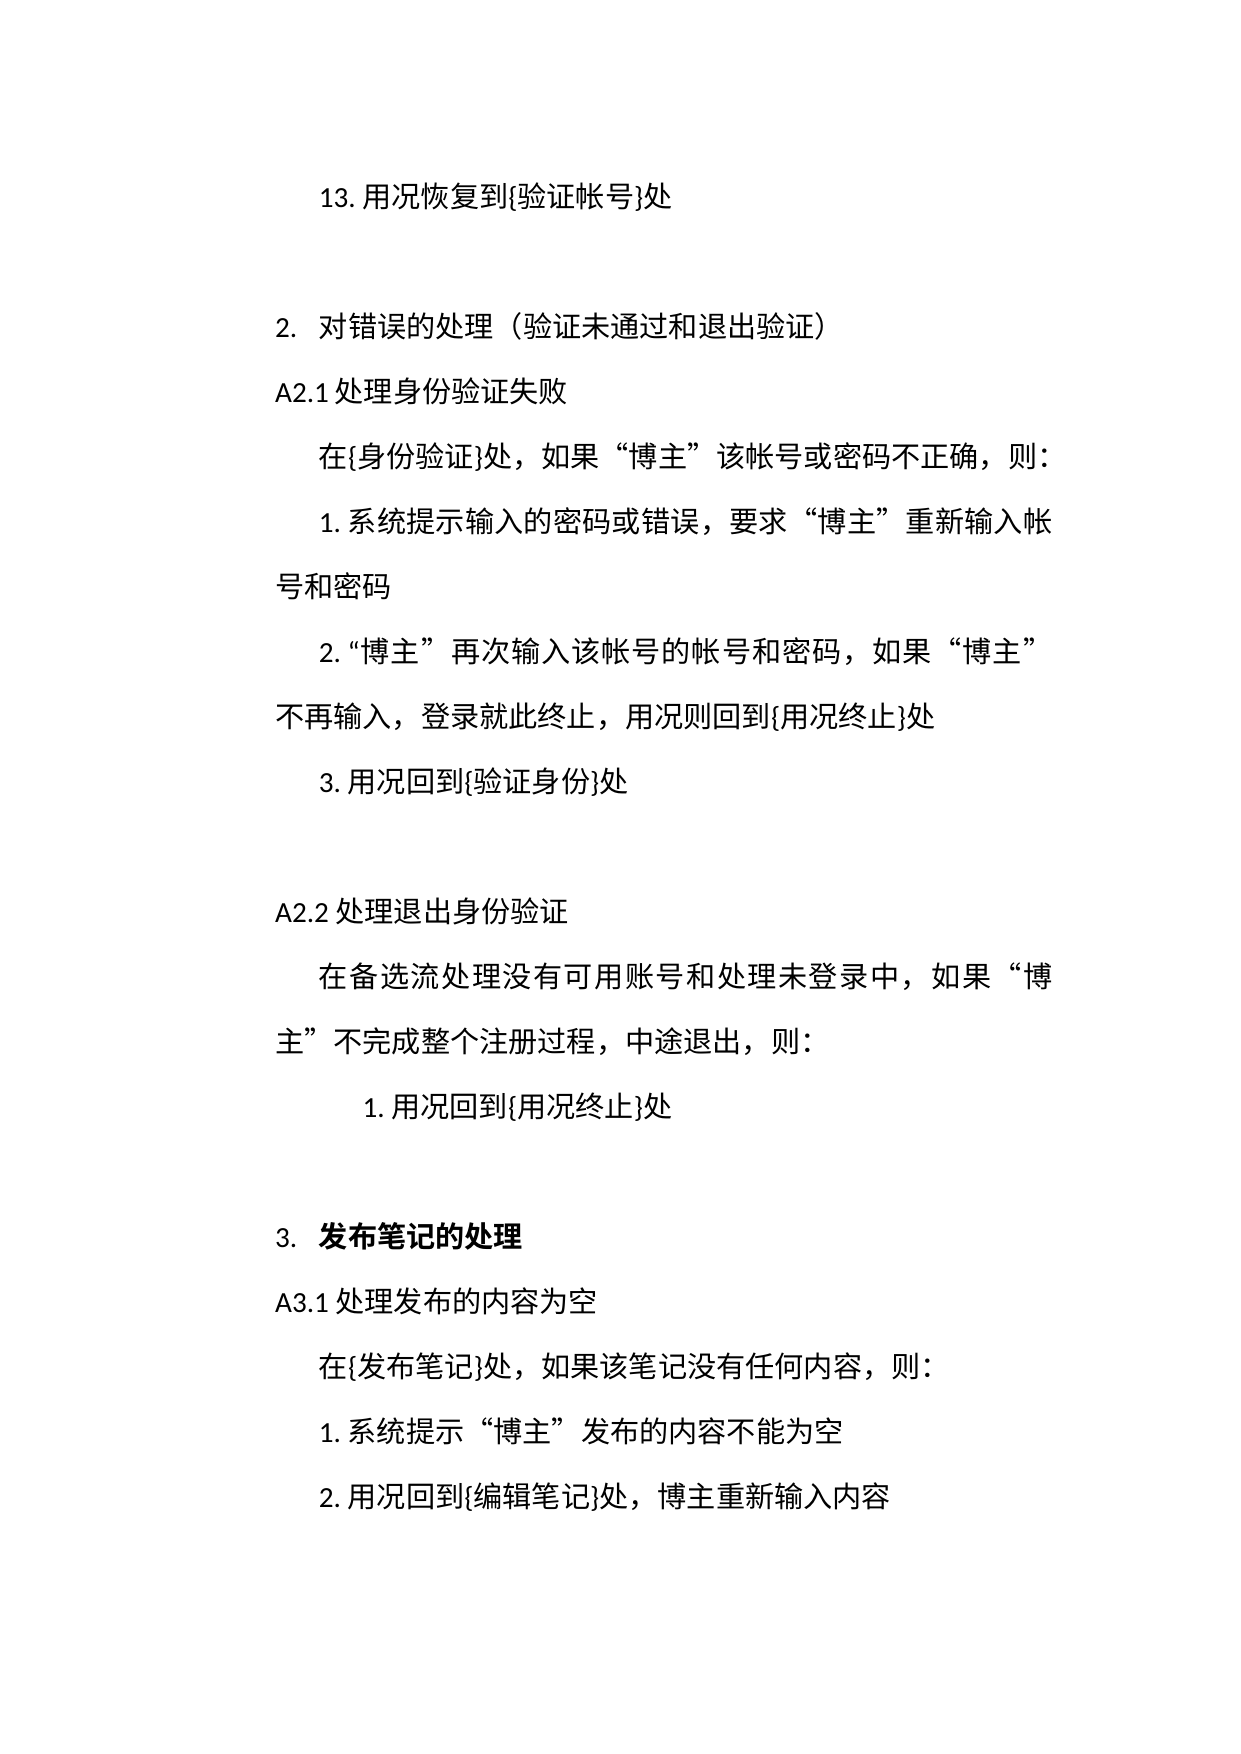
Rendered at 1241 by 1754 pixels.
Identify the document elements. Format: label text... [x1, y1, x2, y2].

list “博主”再次输入该帐号的帐号和密码，如果“博主”不再输入，登录就此终止，用况则回到{用况终止}处 [275, 617, 1053, 747]
list 系统提示“博主”发布的内容不能为空 [275, 1397, 1053, 1462]
list 用况回到{编辑笔记}处，博主重新输入内容 [275, 1462, 1053, 1527]
list 对错误的处理（验证未通过和退出验证） [275, 292, 1053, 357]
list A2.2 处理退出身份验证 [231, 877, 1053, 942]
list 在备选流处理没有可用账号和处理未登录中，如果“博主”不完成整个注册过程，中途退出，则： [275, 942, 1053, 1072]
list 用况回到{用况终止}处 [319, 1072, 1053, 1137]
list 用况回到{验证身份}处 [275, 747, 1053, 812]
list 用况恢复到{验证帐号}处 [275, 162, 1053, 227]
list A3.1 处理发布的内容为空 [231, 1267, 1053, 1332]
list A2.1处理身份验证失败 [231, 357, 1053, 422]
list 在{发布笔记}处，如果该笔记没有任何内容，则： [275, 1332, 1053, 1397]
list 在{身份验证}处，如果“博主”该帐号或密码不正确，则： [275, 422, 1053, 487]
list 发布笔记的处理 [275, 1202, 1053, 1267]
list 系统提示输入的密码或错误，要求“博主”重新输入帐号和密码 [275, 487, 1053, 617]
